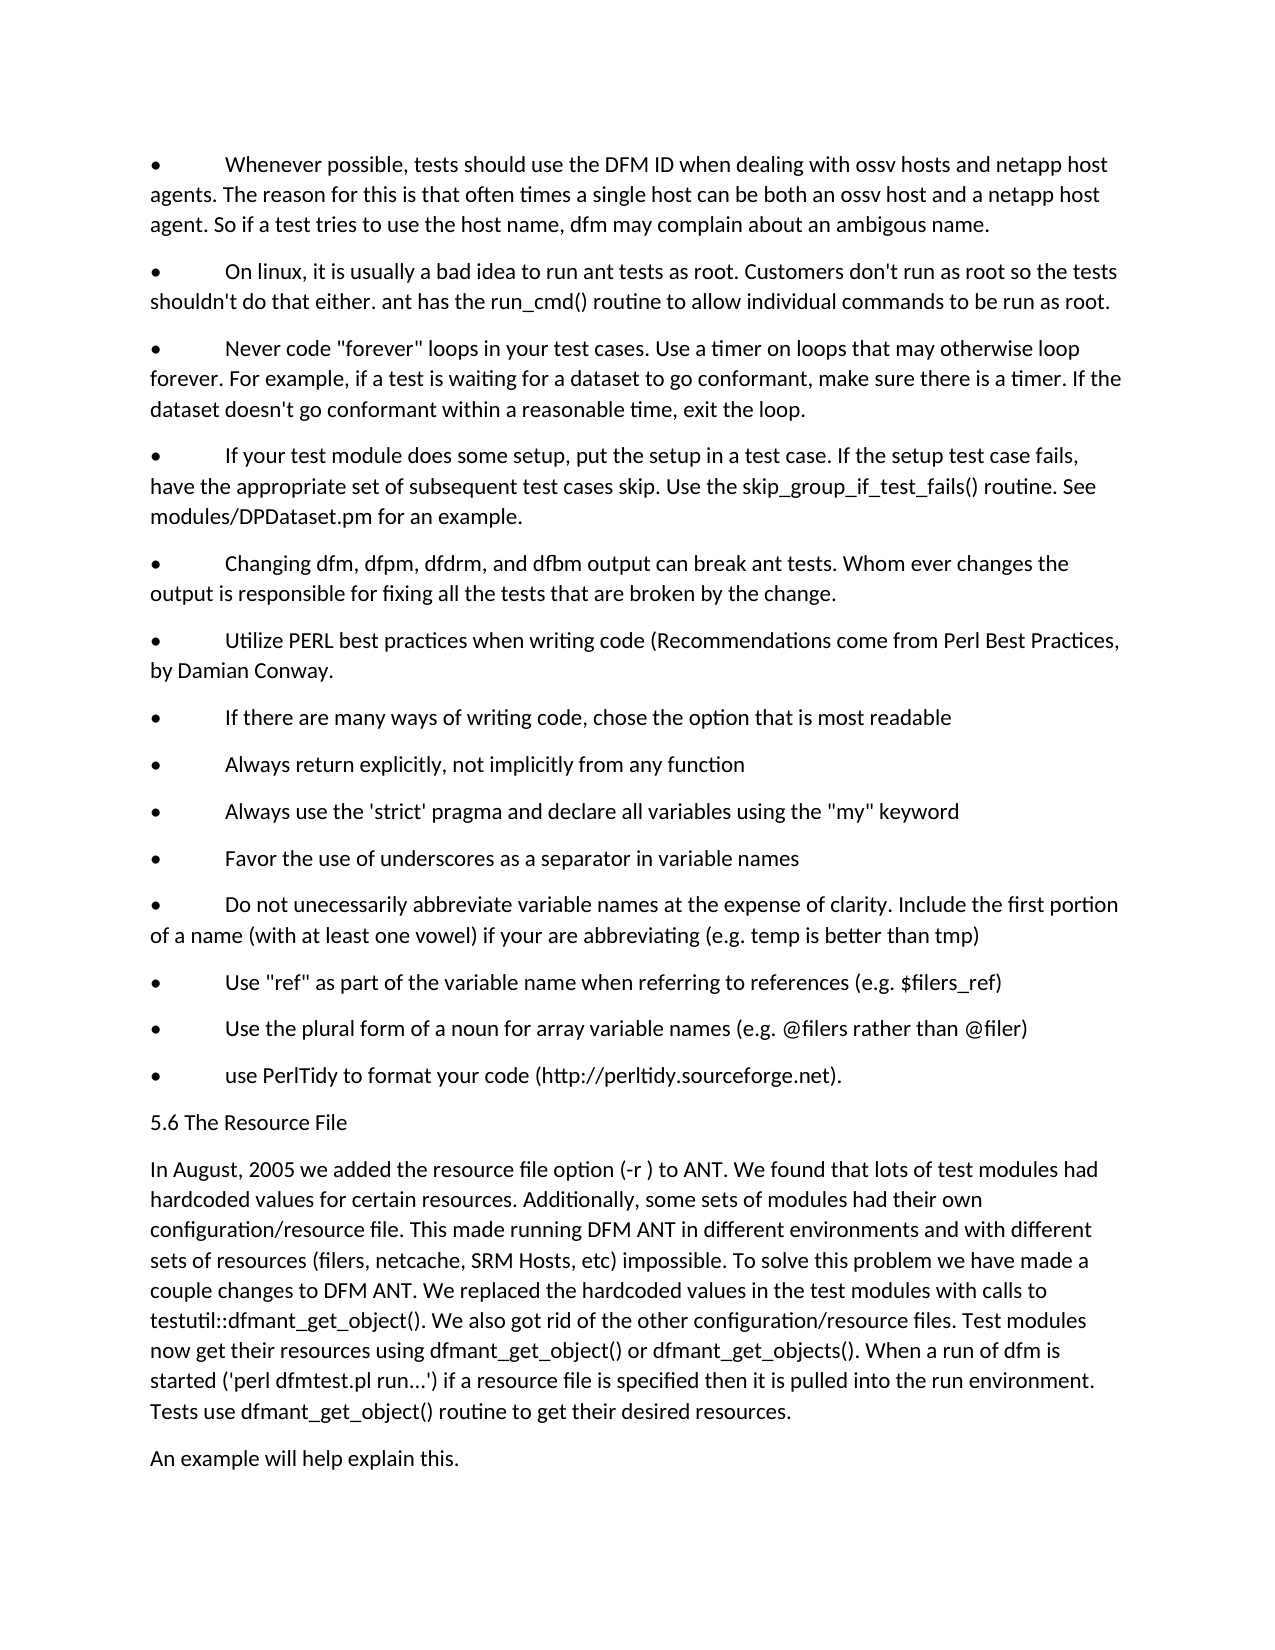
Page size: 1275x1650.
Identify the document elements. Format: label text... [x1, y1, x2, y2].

text An example will help explain this. [150, 1444, 1125, 1472]
text • Changing dfm, dfpm, dfdrm, and dfbm output can break ant tests. Whom ever changes the output is responsible for fixing all the tests that are broken by the change. [150, 549, 1125, 607]
text • use PerlTidy to format your code (http://perltidy.sourceforge.net). [150, 1061, 1125, 1089]
text • Always return explicitly, not implicitly from any function [150, 750, 1125, 778]
text • On linux, it is usually a bad idea to run ant tests as root. Customers don't run as root so the tests shouldn't do that either. ant has the run_cmd() routine to allow individual commands to be run as root. [150, 257, 1125, 316]
text • Always use the 'strict' pragma and declare all variables using the "my" keyword [150, 797, 1125, 825]
text • Favor the use of underscores as a separator in variable names [150, 844, 1125, 872]
text • Use the plural form of a noun for array variable names (e.g. @filers rather than @filer) [150, 1014, 1125, 1043]
text • If your test module does some setup, put the setup in a test case. If the setup test case fails, have the appropriate set of subsequent test cases skip. Use the skip_group_if_test_fails() routine. See modules/DPDataset.pm for an example. [150, 442, 1125, 530]
text In August, 2005 we added the resource file option (-r ) to ANT. We found that lots of test modules had hardcoded values for certain resources. Additionally, some sets of modules had their own configuration/resource file. This made running DFM ANT in different environments and with different sets of resources (filers, netcache, SRM Hosts, etc) impossible. To solve this problem we have made a couple changes to DFM ANT. We replaced the hardcoded values in the test modules with calls to testutil::dfmant_get_object(). We also got rid of the other configuration/resource files. Test modules now get their resources using dfmant_get_object() or dfmant_get_objects(). When a run of dfm is started ('perl dfmtest.pl run...') if a resource file is specified then it is pulled into the run environment. Tests use dfmant_get_object() routine to get their desired resources. [150, 1155, 1125, 1425]
text • Use "ref" as part of the variable name when referring to references (e.g. $filers_ref) [150, 968, 1125, 996]
text • If there are many ways of writing code, chose the option that is most readable [150, 703, 1125, 731]
text • Utilize PERL best practices when writing code (Recommendations come from Perl Best Practices, by Damian Conway. [150, 626, 1125, 684]
text • Whenever possible, tests should use the DFM ID when dealing with ossv hosts and netapp host agents. The reason for this is that often times a single host can be both an ossv host and a netapp host agent. So if a test tries to use the host name, dfm may complain about an ambigous name. [150, 150, 1125, 238]
text 5.6 The Resource File [150, 1108, 1125, 1136]
text • Never code "forever" loops in your test cases. Use a timer on loops that may otherwise loop forever. For example, if a test is waiting for a dataset to go conformant, make sure there is a timer. If the dataset doesn't go conformant within a reasonable time, exit the loop. [150, 334, 1125, 423]
text • Do not unecessarily abbreviate variable names at the expense of clarity. Include the first portion of a name (with at least one vowel) if your are abbreviating (e.g. temp is better than tmp) [150, 891, 1125, 949]
